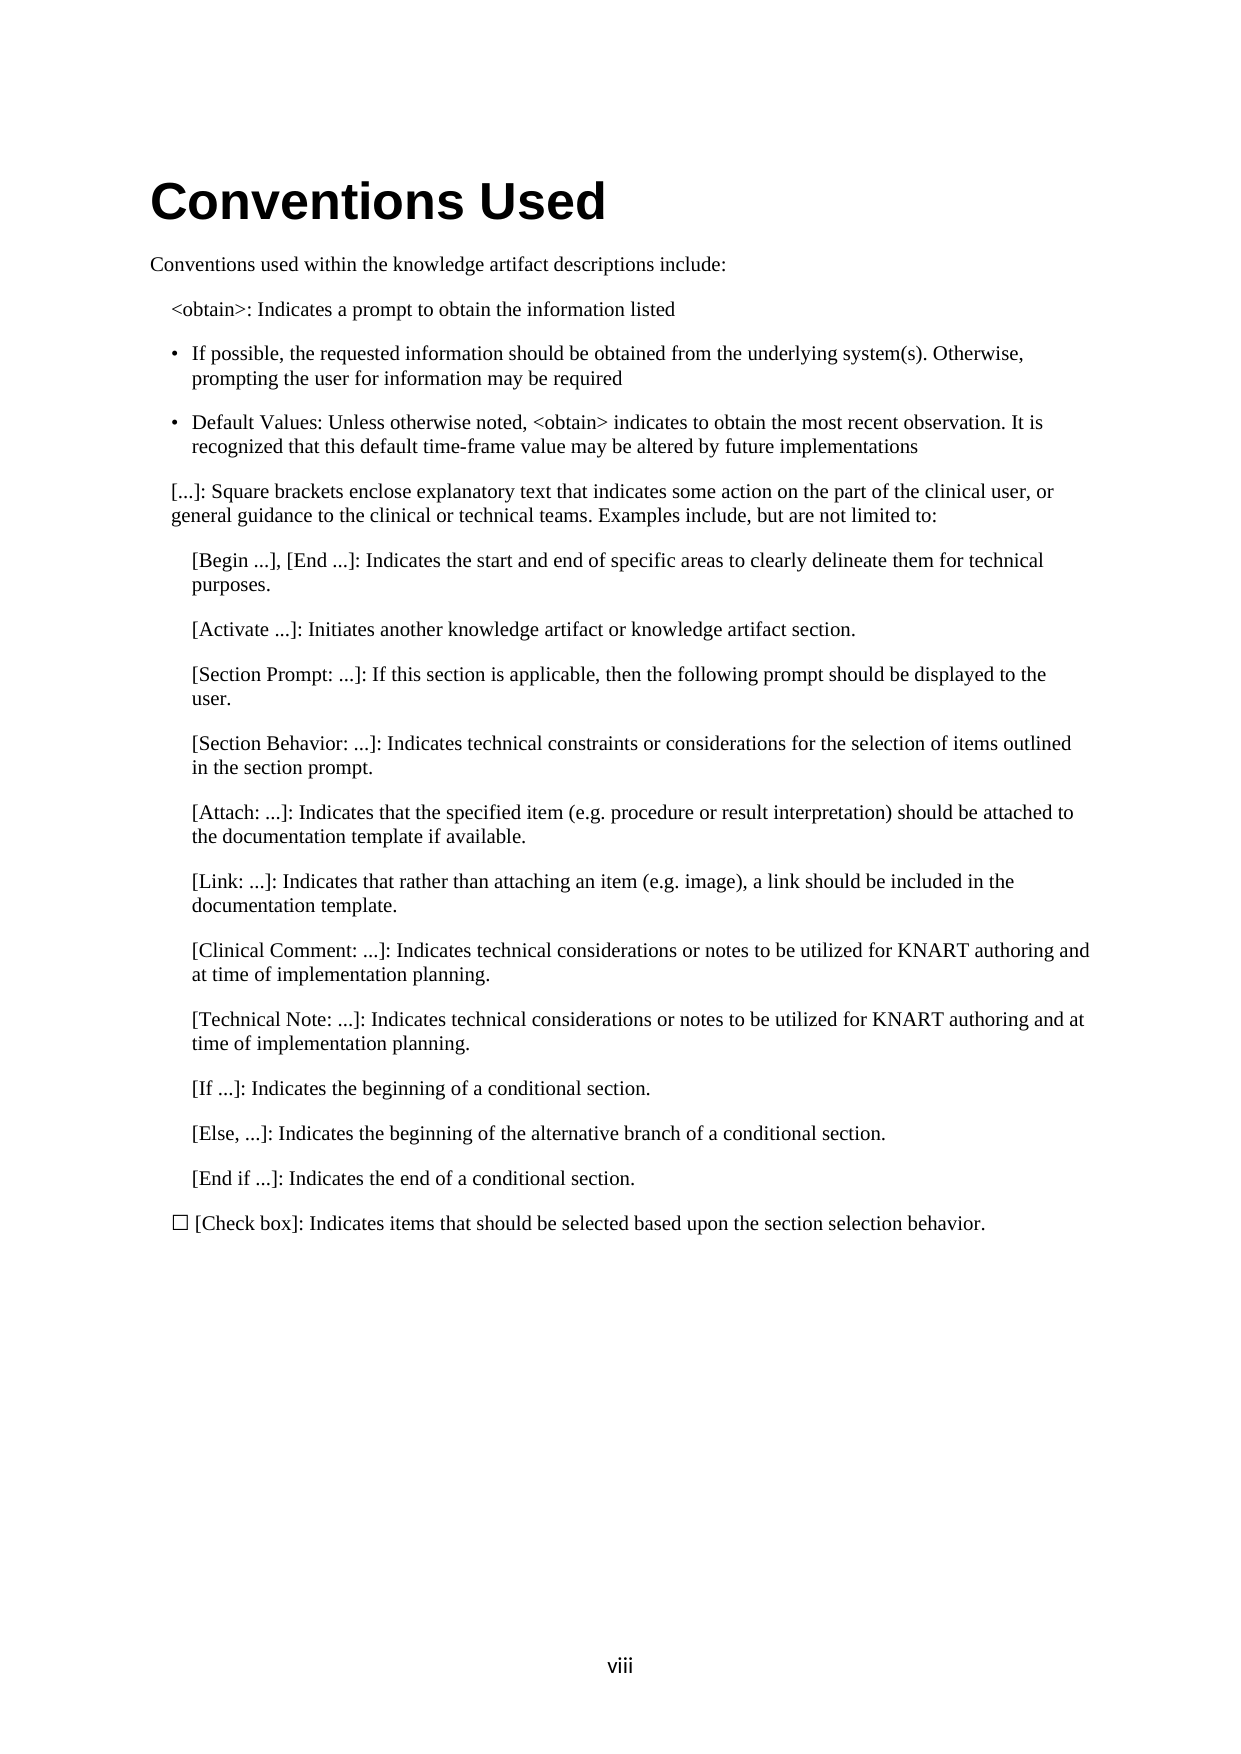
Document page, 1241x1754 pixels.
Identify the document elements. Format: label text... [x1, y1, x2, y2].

text [...]: Square brackets enclose explanatory text that indicates some action on the part of the clinical user, or general guidance to the clinical or technical teams. Examples include, but are not limited to: [171, 479, 1090, 527]
text Conventions Used [150, 171, 1090, 231]
text Conventions used within the knowledge artifact descriptions include: [150, 252, 1090, 276]
list If possible, the requested information should be obtained from the underlying system(s). Otherwise, prompting the user for information may be required [171, 341, 1090, 389]
text [If ...]: Indicates the beginning of a conditional section. [192, 1076, 1090, 1100]
text [Clinical Comment: ...]: Indicates technical considerations or notes to be utilized for KNART authoring and at time of implementation planning. [192, 938, 1090, 986]
text [Else, ...]: Indicates the beginning of the alternative branch of a conditional section. [192, 1121, 1090, 1145]
text [End if ...]: Indicates the end of a conditional section. [192, 1166, 1090, 1190]
text [Attach: ...]: Indicates that the specified item (e.g. procedure or result interpretation) should be attached to the documentation template if available. [192, 800, 1090, 848]
text [Link: ...]: Indicates that rather than attaching an item (e.g. image), a link should be included in the documentation template. [192, 869, 1090, 917]
text [Section Behavior: ...]: Indicates technical constraints or considerations for the selection of items outlined in the section prompt. [192, 731, 1090, 779]
text ☐ [Check box]: Indicates items that should be selected based upon the section selection behavior. [171, 1211, 1090, 1234]
text [Technical Note: ...]: Indicates technical considerations or notes to be utilized for KNART authoring and at time of implementation planning. [192, 1007, 1090, 1055]
text [Begin ...], [End ...]: Indicates the start and end of specific areas to clearly delineate them for technical purposes. [192, 548, 1090, 596]
text [Activate ...]: Initiates another knowledge artifact or knowledge artifact section. [192, 617, 1090, 641]
text <obtain>: Indicates a prompt to obtain the information listed [171, 296, 1090, 321]
list Default Values: Unless otherwise noted, <obtain> indicates to obtain the most recent observation. It is recognized that this default time-frame value may be altered by future implementations [171, 410, 1090, 458]
text [Section Prompt: ...]: If this section is applicable, then the following prompt should be displayed to the user. [192, 662, 1090, 710]
